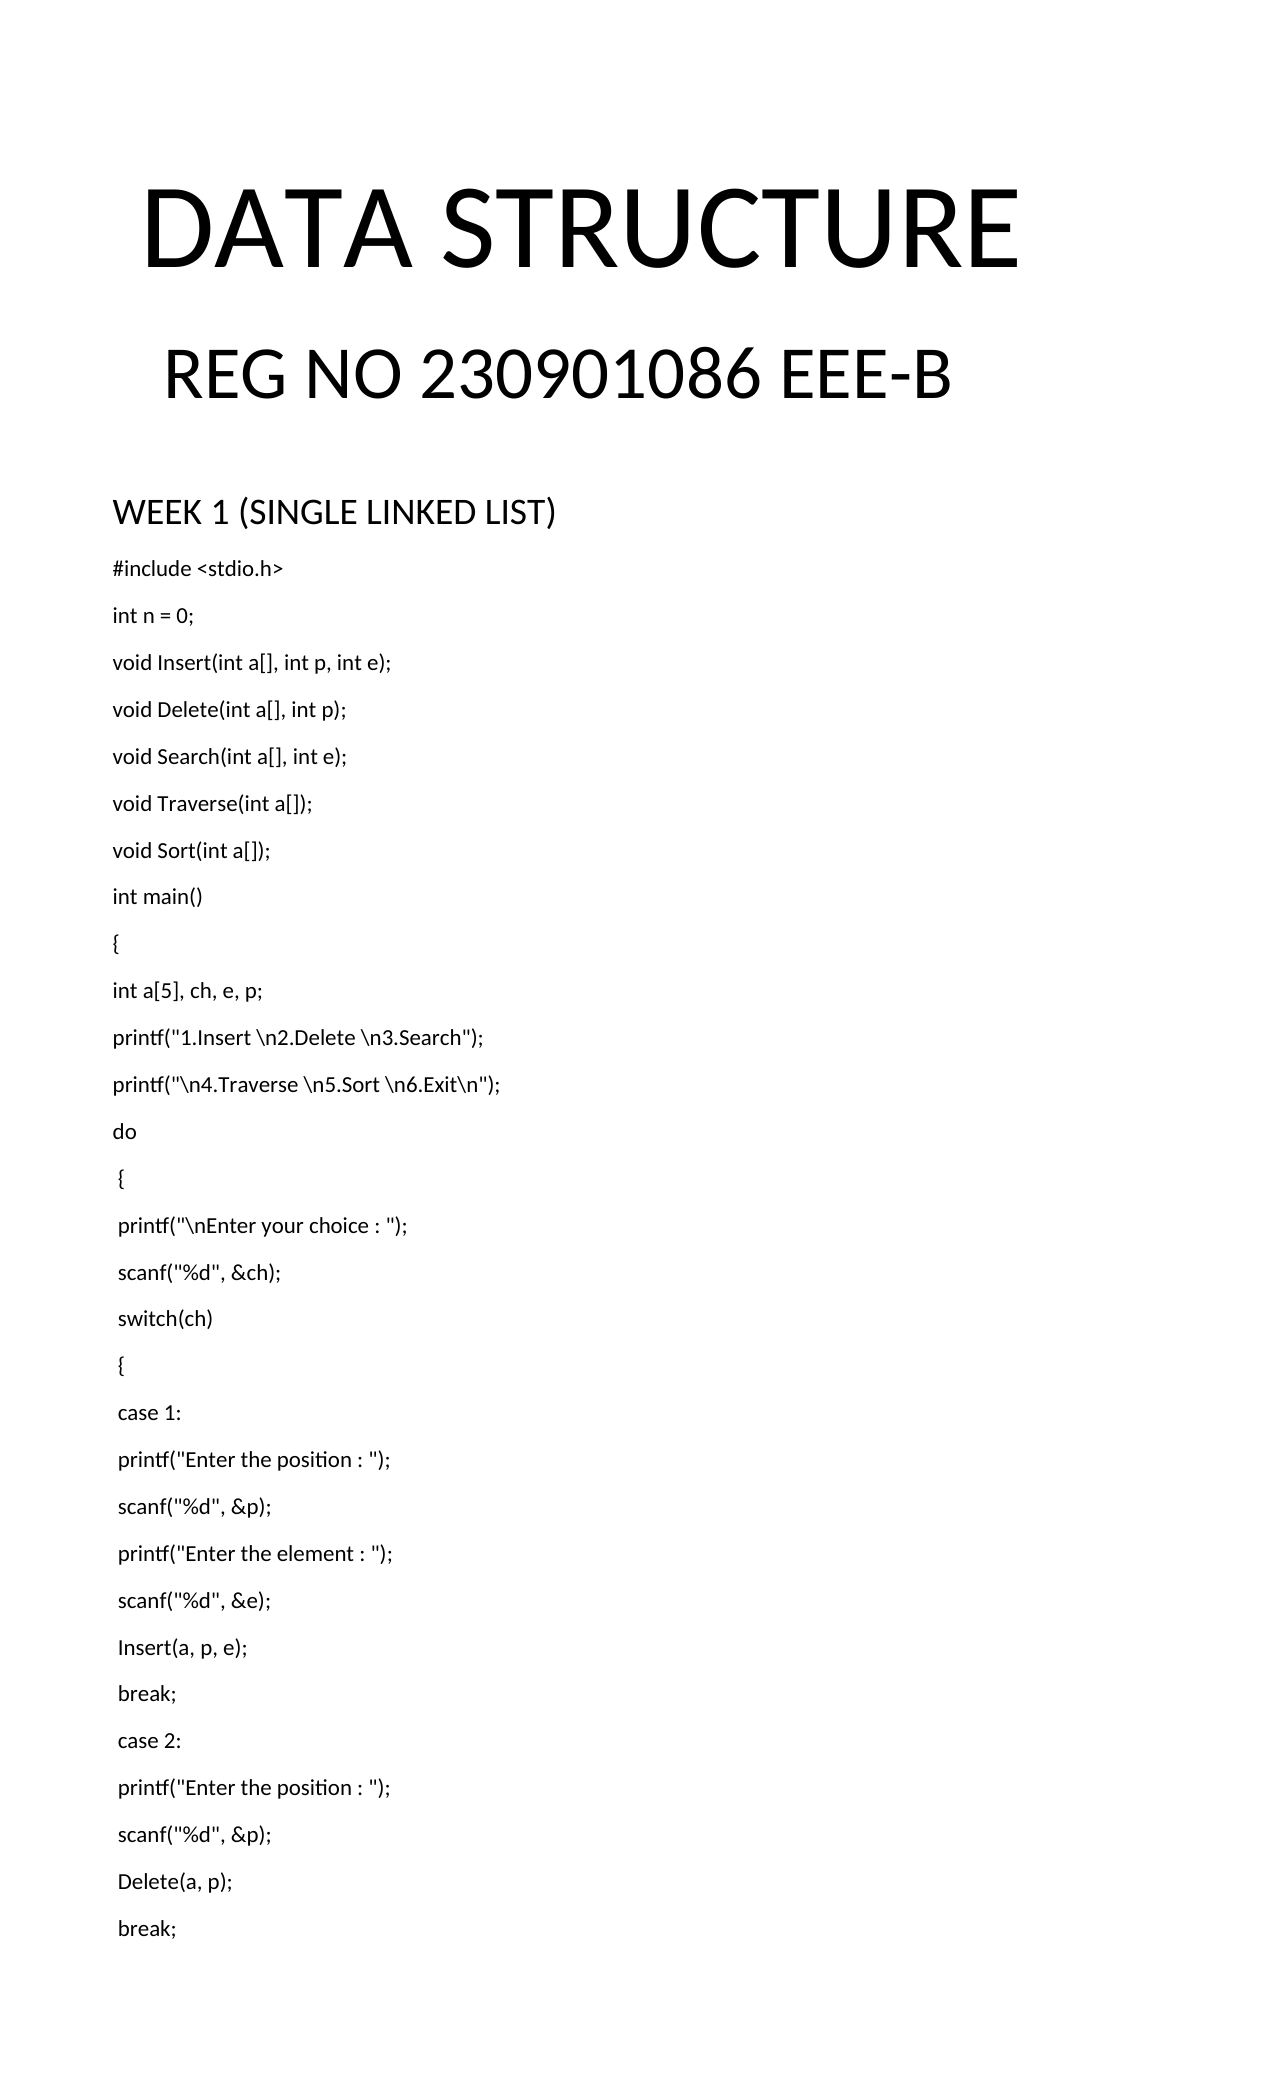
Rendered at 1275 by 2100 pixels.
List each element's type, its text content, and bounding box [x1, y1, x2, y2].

text void Insert(int a[], int p, int e); [112, 648, 1162, 676]
text printf("\n4.Traverse \n5.Sort \n6.Exit\n"); [112, 1070, 1162, 1098]
text scanf("%d", &e); [112, 1586, 1162, 1614]
text printf("Enter the element : "); [112, 1539, 1162, 1567]
text #include <stdio.h> [112, 554, 1162, 582]
text printf("Enter the position : "); [112, 1773, 1162, 1801]
text printf("1.Insert \n2.Delete \n3.Search"); [112, 1023, 1162, 1051]
text void Delete(int a[], int p); [112, 695, 1162, 723]
text scanf("%d", &ch); [112, 1258, 1162, 1286]
text scanf("%d", &p); [112, 1492, 1162, 1520]
text Delete(a, p); [112, 1867, 1162, 1895]
text WEEK 1 (SINGLE LINKED LIST) [112, 488, 1162, 534]
text printf("\nEnter your choice : "); [112, 1211, 1162, 1239]
text switch(ch) [112, 1304, 1162, 1332]
text break; [112, 1914, 1162, 1942]
text do [112, 1117, 1162, 1145]
text int n = 0; [112, 601, 1162, 629]
text DATA STRUCTURE [112, 150, 1162, 297]
text void Traverse(int a[]); [112, 789, 1162, 817]
text { [112, 1351, 1162, 1379]
text break; [112, 1679, 1162, 1707]
text scanf("%d", &p); [112, 1820, 1162, 1848]
text { [112, 1164, 1162, 1192]
text case 2: [112, 1726, 1162, 1754]
text int main() [112, 883, 1162, 911]
text Insert(a, p, e); [112, 1633, 1162, 1661]
text void Sort(int a[]); [112, 836, 1162, 864]
text int a[5], ch, e, p; [112, 976, 1162, 1004]
text printf("Enter the position : "); [112, 1445, 1162, 1473]
text case 1: [112, 1398, 1162, 1426]
text void Search(int a[], int e); [112, 742, 1162, 770]
text REG NO 230901086 EEE-B [112, 326, 1162, 417]
text { [112, 929, 1162, 957]
